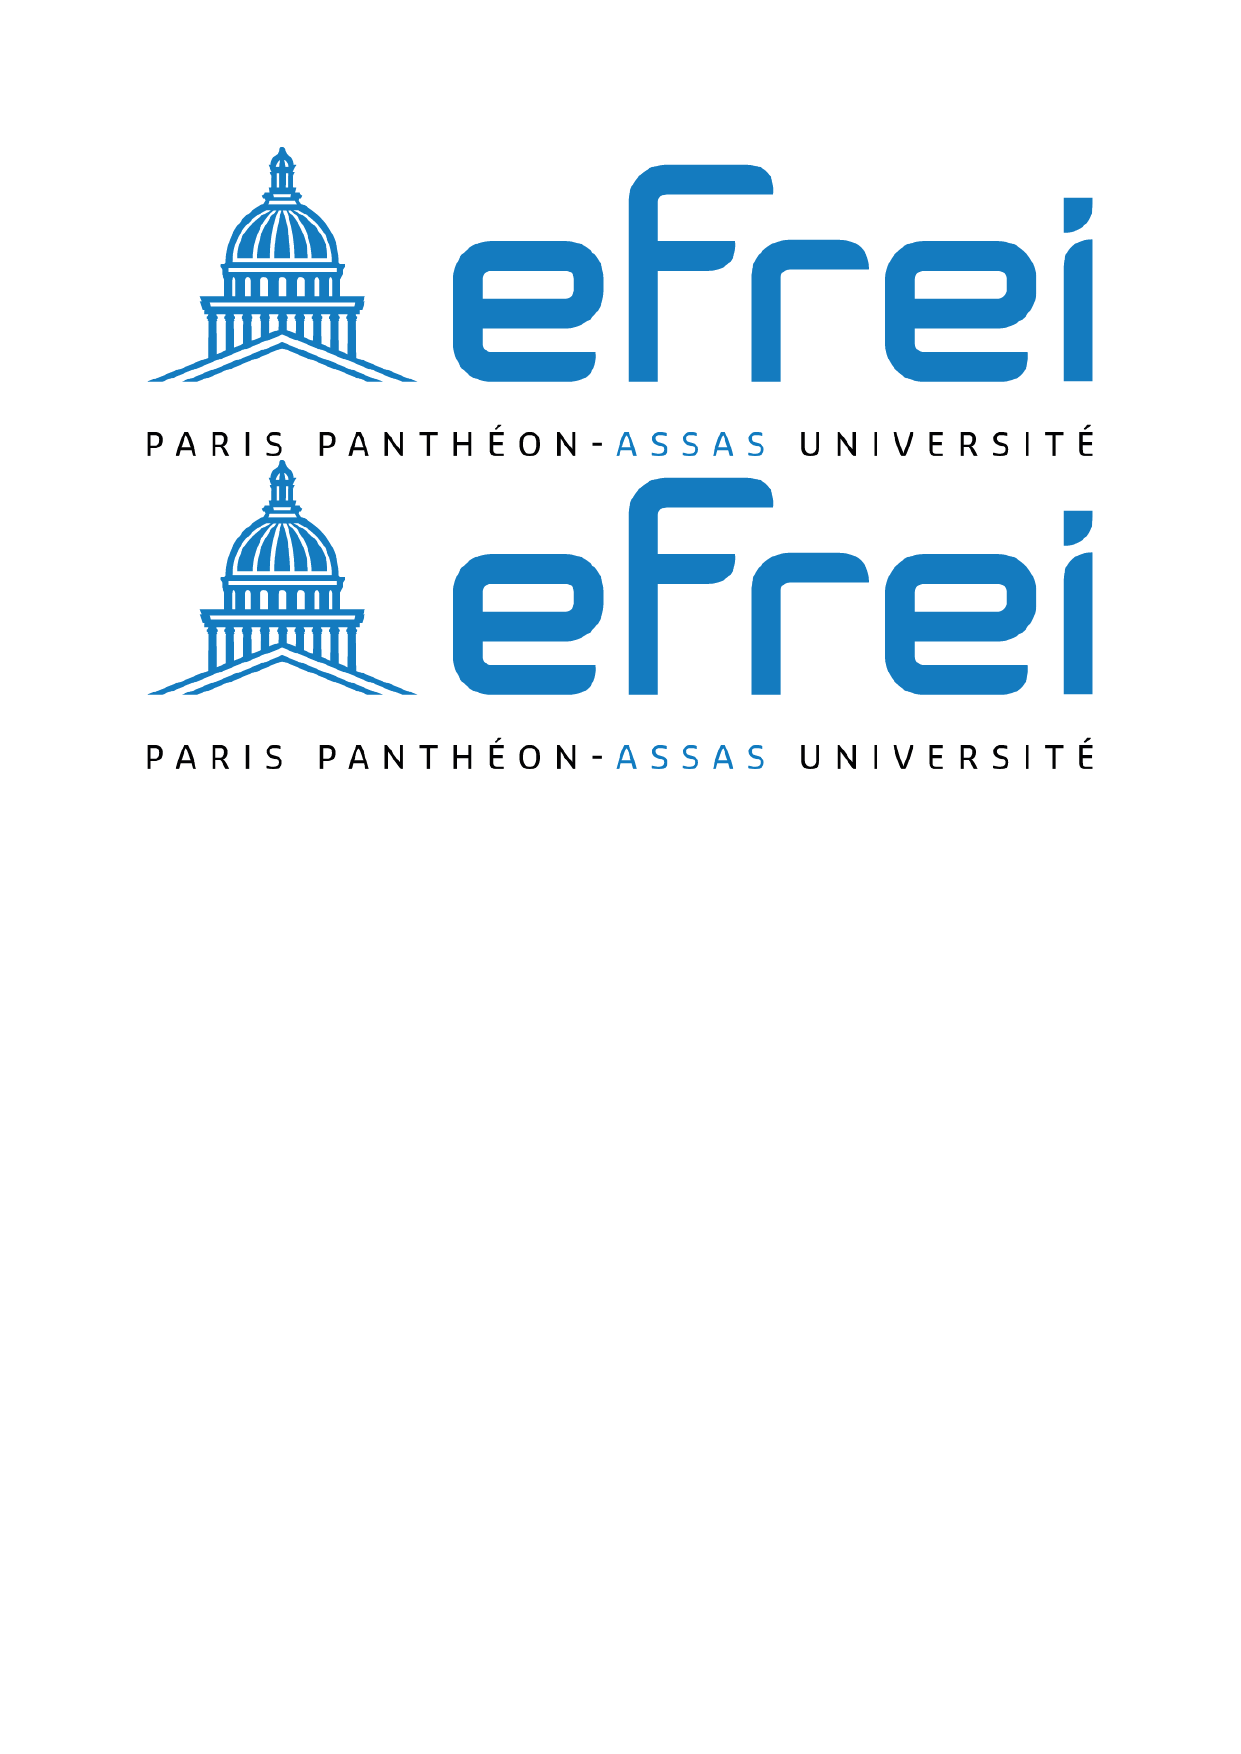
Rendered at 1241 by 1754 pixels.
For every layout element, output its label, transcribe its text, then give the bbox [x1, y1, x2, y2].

picture [147, 460, 1093, 769]
picture [147, 147, 1093, 456]
